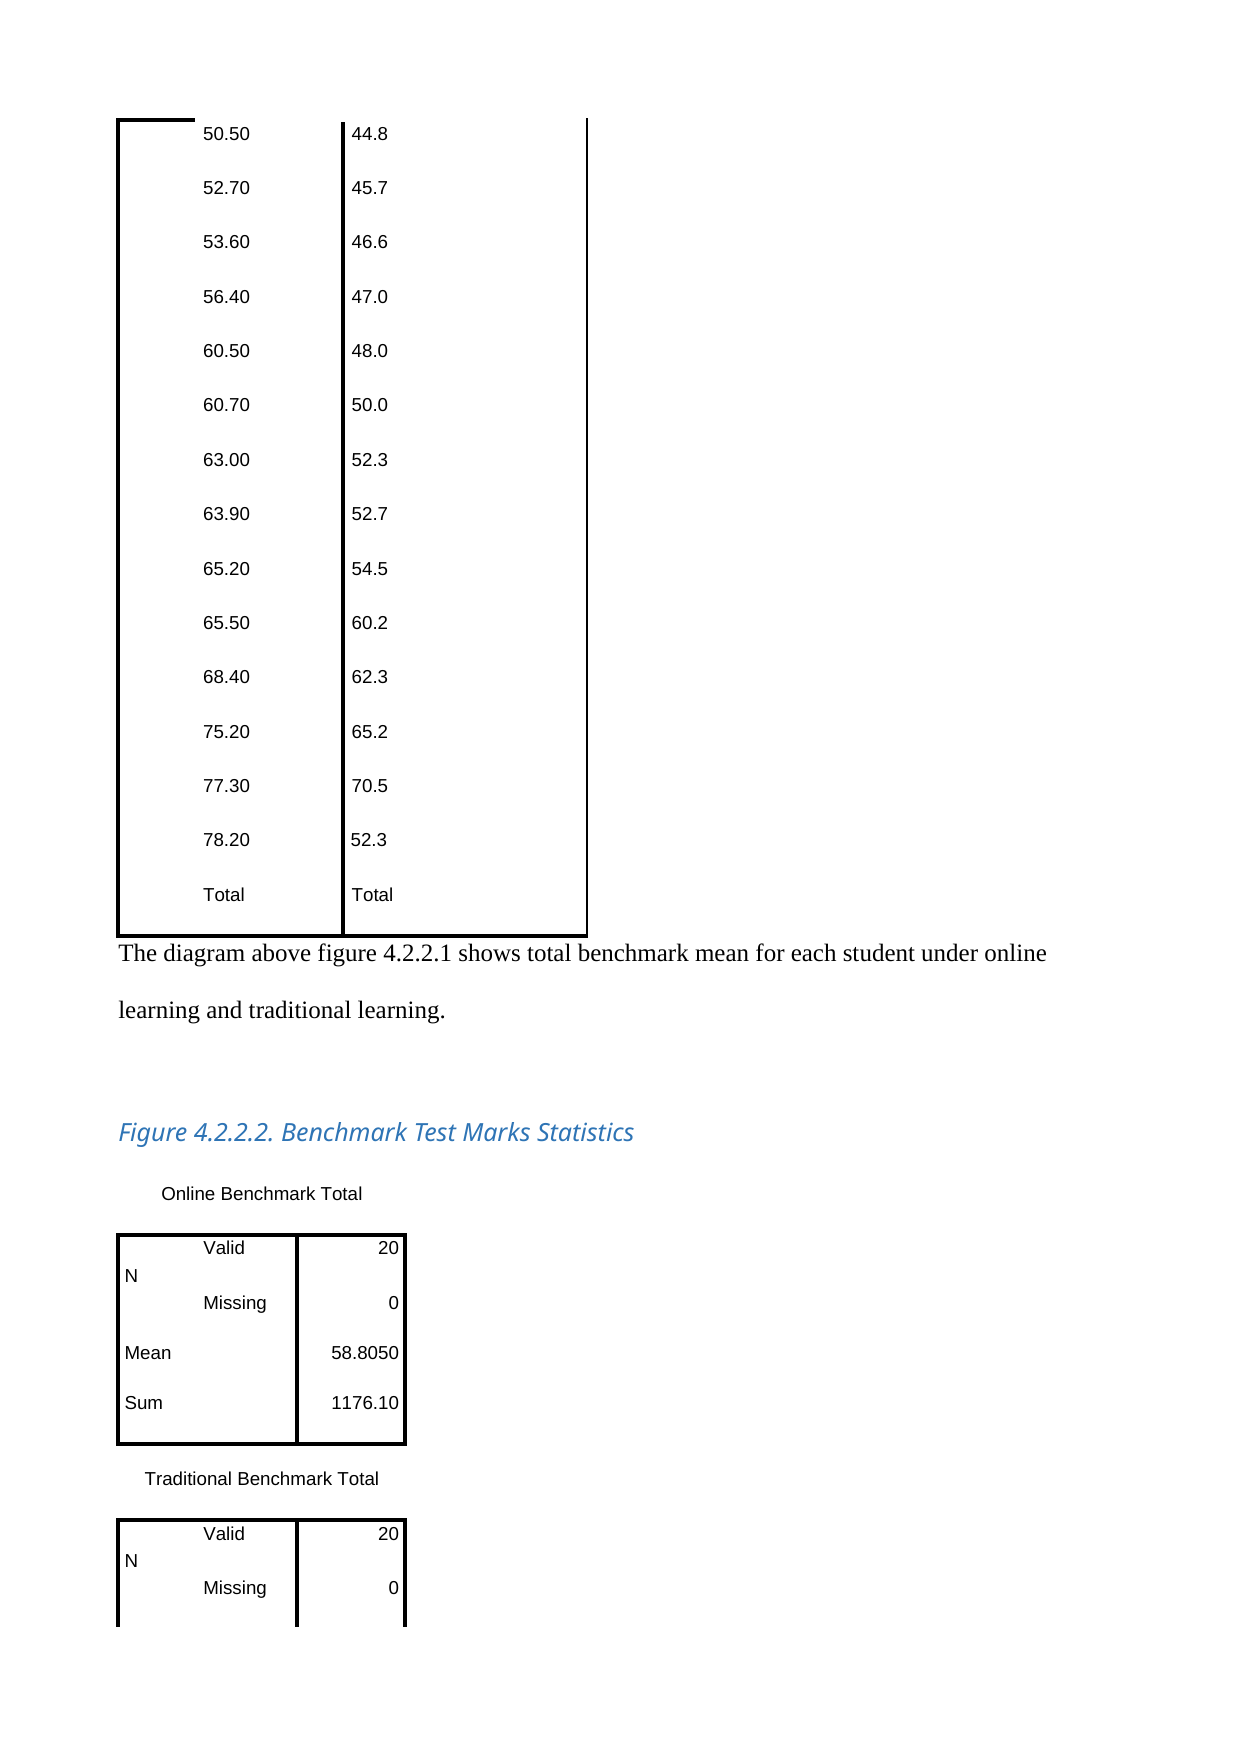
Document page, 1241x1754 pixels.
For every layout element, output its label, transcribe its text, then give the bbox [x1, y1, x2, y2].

table_cell 52.70 [195, 173, 341, 227]
table_cell 20 [299, 1522, 403, 1572]
table_cell Missing [197, 1573, 295, 1627]
table_cell Sum [120, 1392, 295, 1442]
table_cell N [120, 1522, 197, 1627]
table_cell N [120, 1237, 197, 1342]
subtitle Figure 4.2.2.2. Benchmark Test Marks Statistics [118, 1114, 1122, 1149]
table_cell Valid [197, 1522, 295, 1572]
table_cell 60.50 [195, 336, 341, 390]
table_cell 56.40 [195, 281, 341, 336]
table_cell 65.50 [195, 608, 341, 662]
table_cell 63.90 [195, 499, 341, 553]
table_cell 70.5 [345, 771, 586, 825]
table_cell 60.70 [195, 390, 341, 444]
table_cell 62.3 [345, 662, 586, 716]
table_cell 63.00 [195, 444, 341, 499]
table_cell 52.7 [345, 499, 586, 553]
table_cell 0 [299, 1573, 403, 1627]
table_cell 65.2 [345, 716, 586, 771]
table_cell 48.0 [345, 336, 586, 390]
table_cell 58.8050 [299, 1342, 403, 1392]
table_cell 46.6 [345, 227, 586, 281]
table_cell Missing [197, 1288, 295, 1342]
table_header Traditional Benchmark Total [118, 1446, 405, 1518]
table_cell 1176.10 [299, 1392, 403, 1442]
text The diagram above figure 4.2.2.1 shows total benchmark mean for each student under online learning and traditional learning. [118, 938, 1122, 1024]
table_cell 45.7 [345, 173, 586, 227]
table_cell 0 [299, 1288, 403, 1342]
table_cell 50.50 [195, 118, 343, 172]
table_cell 65.20 [195, 553, 341, 607]
table_cell Valid [197, 1237, 295, 1287]
table_cell 77.30 [195, 771, 341, 825]
table_cell 52.3 [345, 825, 586, 879]
table_cell 44.8 [343, 118, 586, 172]
table_cell 78.20 [195, 825, 341, 879]
table_cell 54.5 [345, 553, 586, 607]
table_cell 75.20 [195, 716, 341, 771]
table_cell 60.2 [345, 608, 586, 662]
table_cell Total [195, 879, 341, 934]
table_header Online Benchmark Total [118, 1183, 405, 1233]
table_cell 20 [299, 1237, 403, 1287]
table_cell 68.40 [195, 662, 341, 716]
table_cell 52.3 [345, 444, 586, 499]
table_cell 50.0 [345, 390, 586, 444]
table_cell Mean [120, 1342, 295, 1392]
table_cell Total [345, 879, 586, 934]
table_cell 53.60 [195, 227, 341, 281]
table_cell 47.0 [345, 281, 586, 336]
